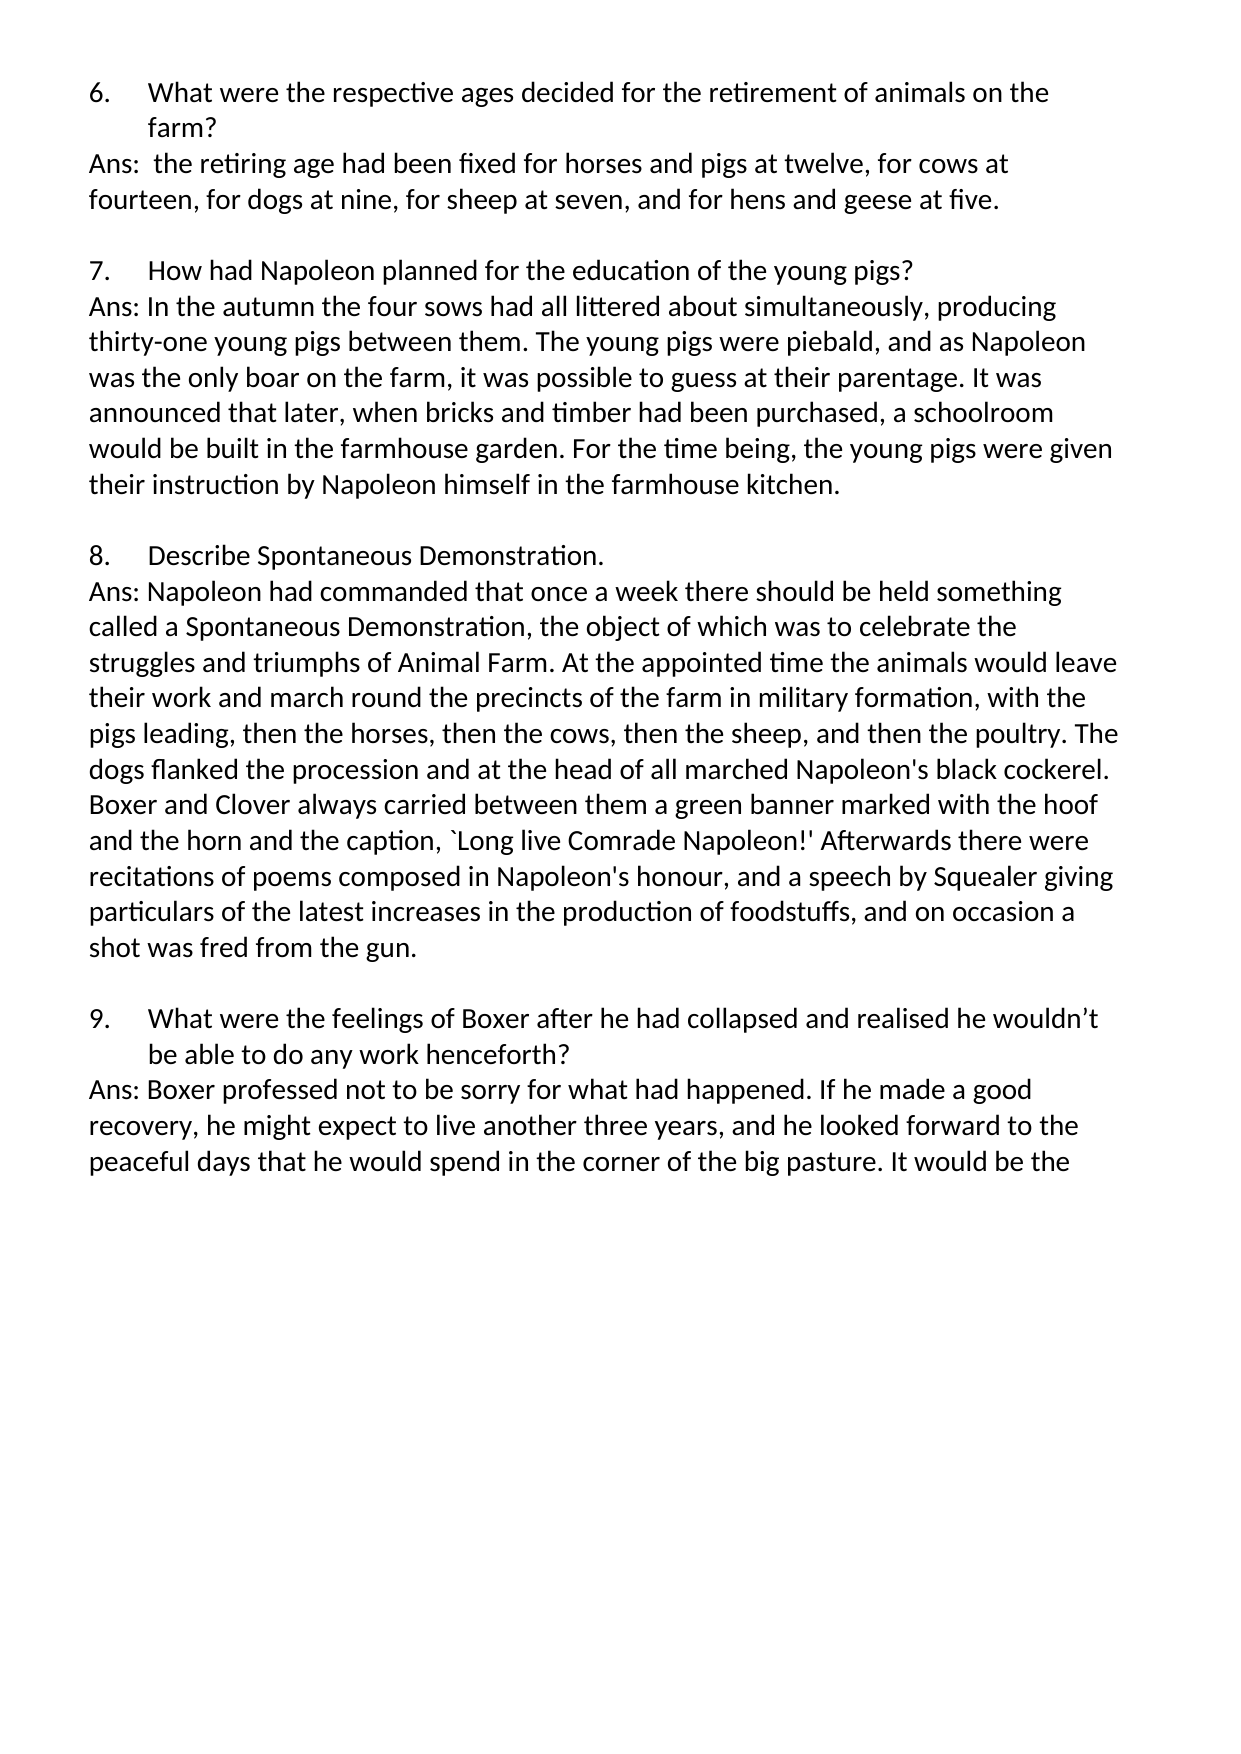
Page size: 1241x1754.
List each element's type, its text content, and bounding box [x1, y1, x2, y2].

list Describe Spontaneous Demonstration. [89, 537, 1122, 573]
list What were the respective ages decided for the retirement of animals on the farm? [89, 74, 1122, 145]
list How had Napoleon planned for the education of the young pigs? [89, 252, 1122, 288]
text and the horn and the caption, `Long live Comrade Napoleon!' Afterwards there were recitations of poems composed in Napoleon's honour, and a speech by Squealer giving particulars of the latest increases in the production of foodstuffs, and on occasion a shot was fred from the gun. [89, 822, 1122, 964]
text Ans: In the autumn the four sows had all littered about simultaneously, producing thirty-one young pigs between them. The young pigs were piebald, and as Napoleon was the only boar on the farm, it was possible to guess at their parentage. It was announced that later, when bricks and timber had been purchased, a schoolroom would be built in the farmhouse garden. For the time being, the young pigs were given their instruction by Napoleon himself in the farmhouse kitchen. [89, 288, 1122, 501]
list What were the feelings of Boxer after he had collapsed and realised he wouldn’t be able to do any work henceforth? [89, 1000, 1122, 1071]
text Ans: Boxer professed not to be sorry for what had happened. If he made a good recovery, he might expect to live another three years, and he looked forward to the peaceful days that he would spend in the corner of the big pasture. It would be the first time that he had had leisure to study and improve his mind. He intended, he said, to devote the rest of his life to learning the remaining twenty-two letters of the alphabet. [89, 1071, 1122, 1178]
text Ans: the retiring age had been fixed for horses and pigs at twelve, for cows at fourteen, for dogs at nine, for sheep at seven, and for hens and geese at five. [89, 145, 1122, 216]
text Ans: Napoleon had commanded that once a week there should be held something called a Spontaneous Demonstration, the object of which was to celebrate the struggles and triumphs of Animal Farm. At the appointed time the animals would leave their work and march round the precincts of the farm in military formation, with the pigs leading, then the horses, then the cows, then the sheep, and then the poultry. The dogs flanked the procession and at the head of all marched Napoleon's black cockerel. Boxer and Clover always carried between them a green banner marked with the hoof [89, 573, 1122, 822]
